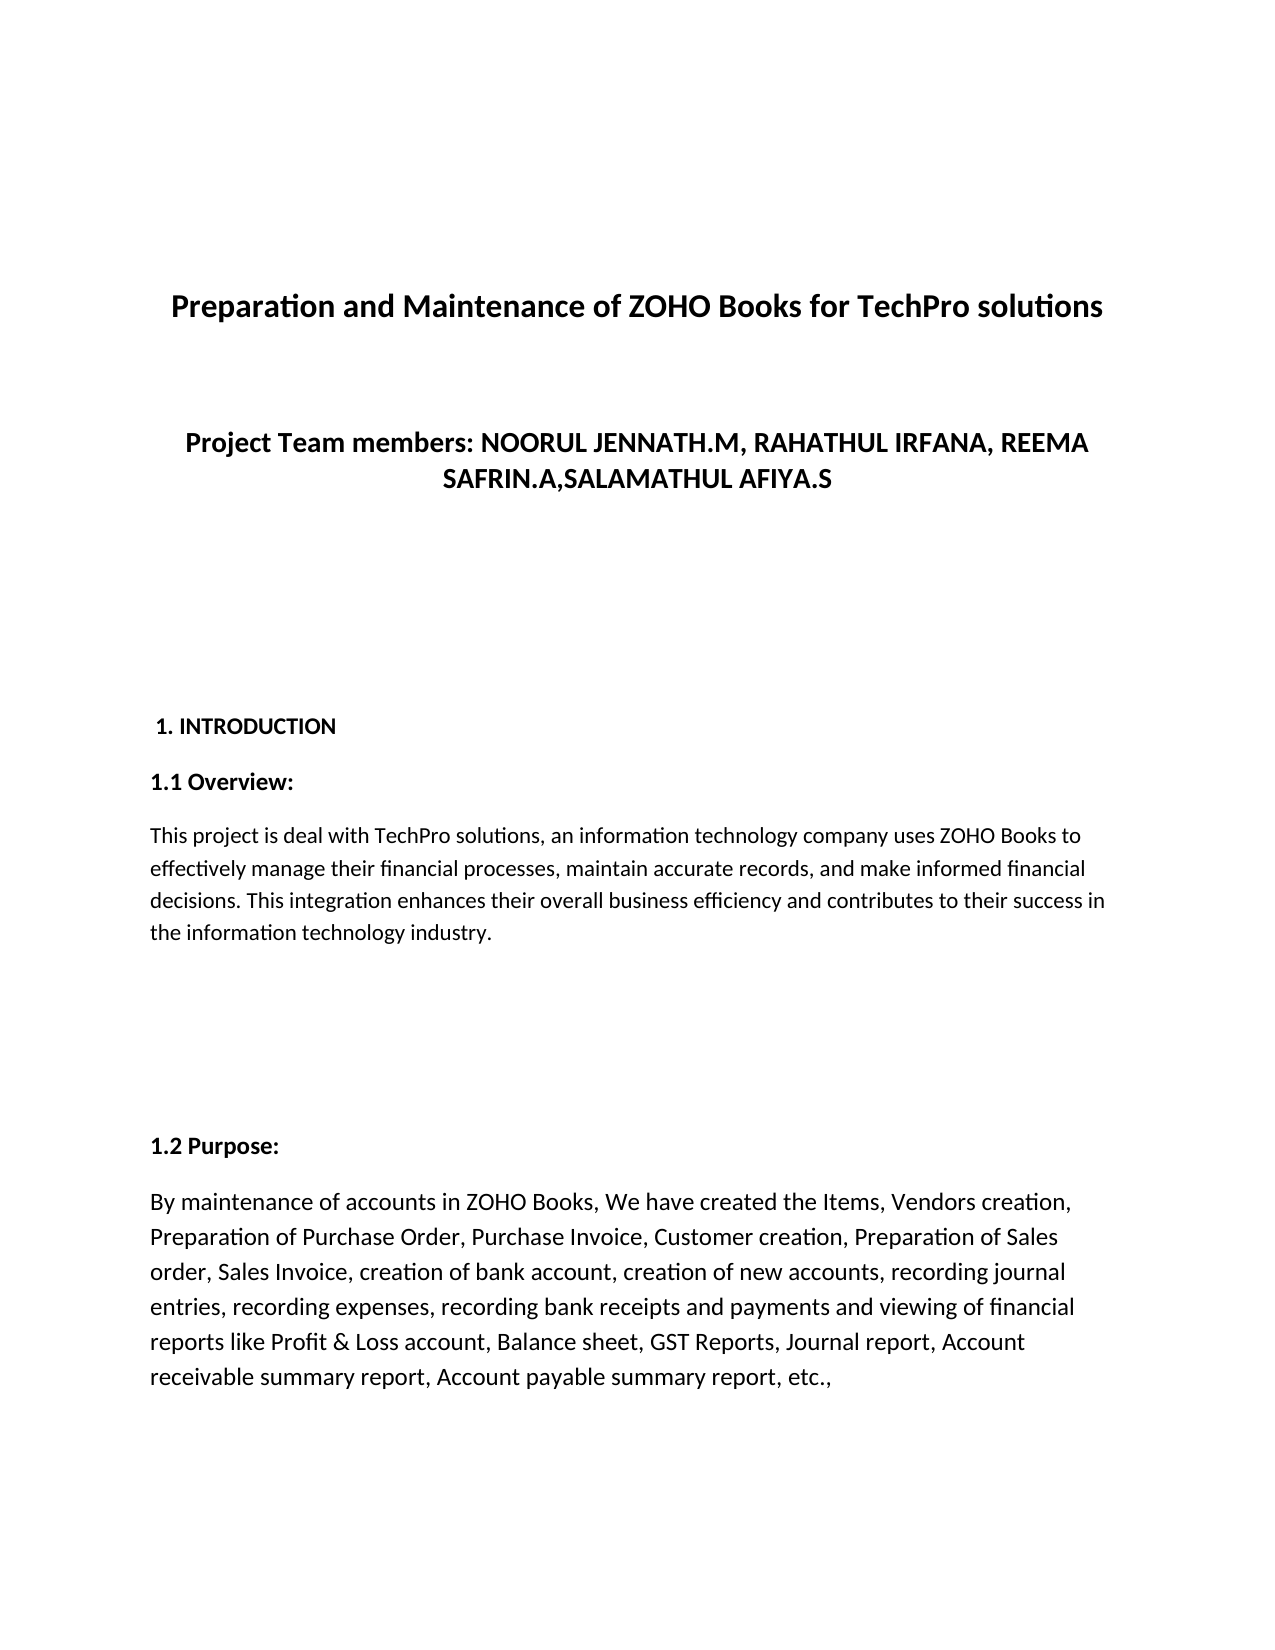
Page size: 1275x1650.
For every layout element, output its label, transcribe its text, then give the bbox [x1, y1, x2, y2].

text This project is deal with TechPro solutions, an information technology company uses ZOHO Books to effectively manage their financial processes, maintain accurate records, and make informed financial decisions. This integration enhances their overall business efficiency and contributes to their success in the information technology industry. [150, 821, 1125, 946]
text Project Team members: NOORUL JENNATH.M, RAHATHUL IRFANA, REEMA SAFRIN.A,SALAMATHUL AFIYA.S [150, 424, 1125, 495]
text 1.2 Purpose: [150, 1130, 1125, 1161]
text Preparation and Maintenance of ZOHO Books for TechPro solutions [150, 285, 1125, 326]
text By maintenance of accounts in ZOHO Books, We have created the Items, Vendors creation, Preparation of Purchase Order, Purchase Invoice, Customer creation, Preparation of Sales order, Sales Invoice, creation of bank account, creation of new accounts, recording journal entries, recording expenses, recording bank receipts and payments and viewing of financial reports like Profit & Loss account, Balance sheet, GST Reports, Journal report, Account receivable summary report, Account payable summary report, etc., [150, 1186, 1125, 1391]
text 1. INTRODUCTION [150, 711, 1125, 740]
text 1.1 Overview: [150, 766, 1125, 796]
